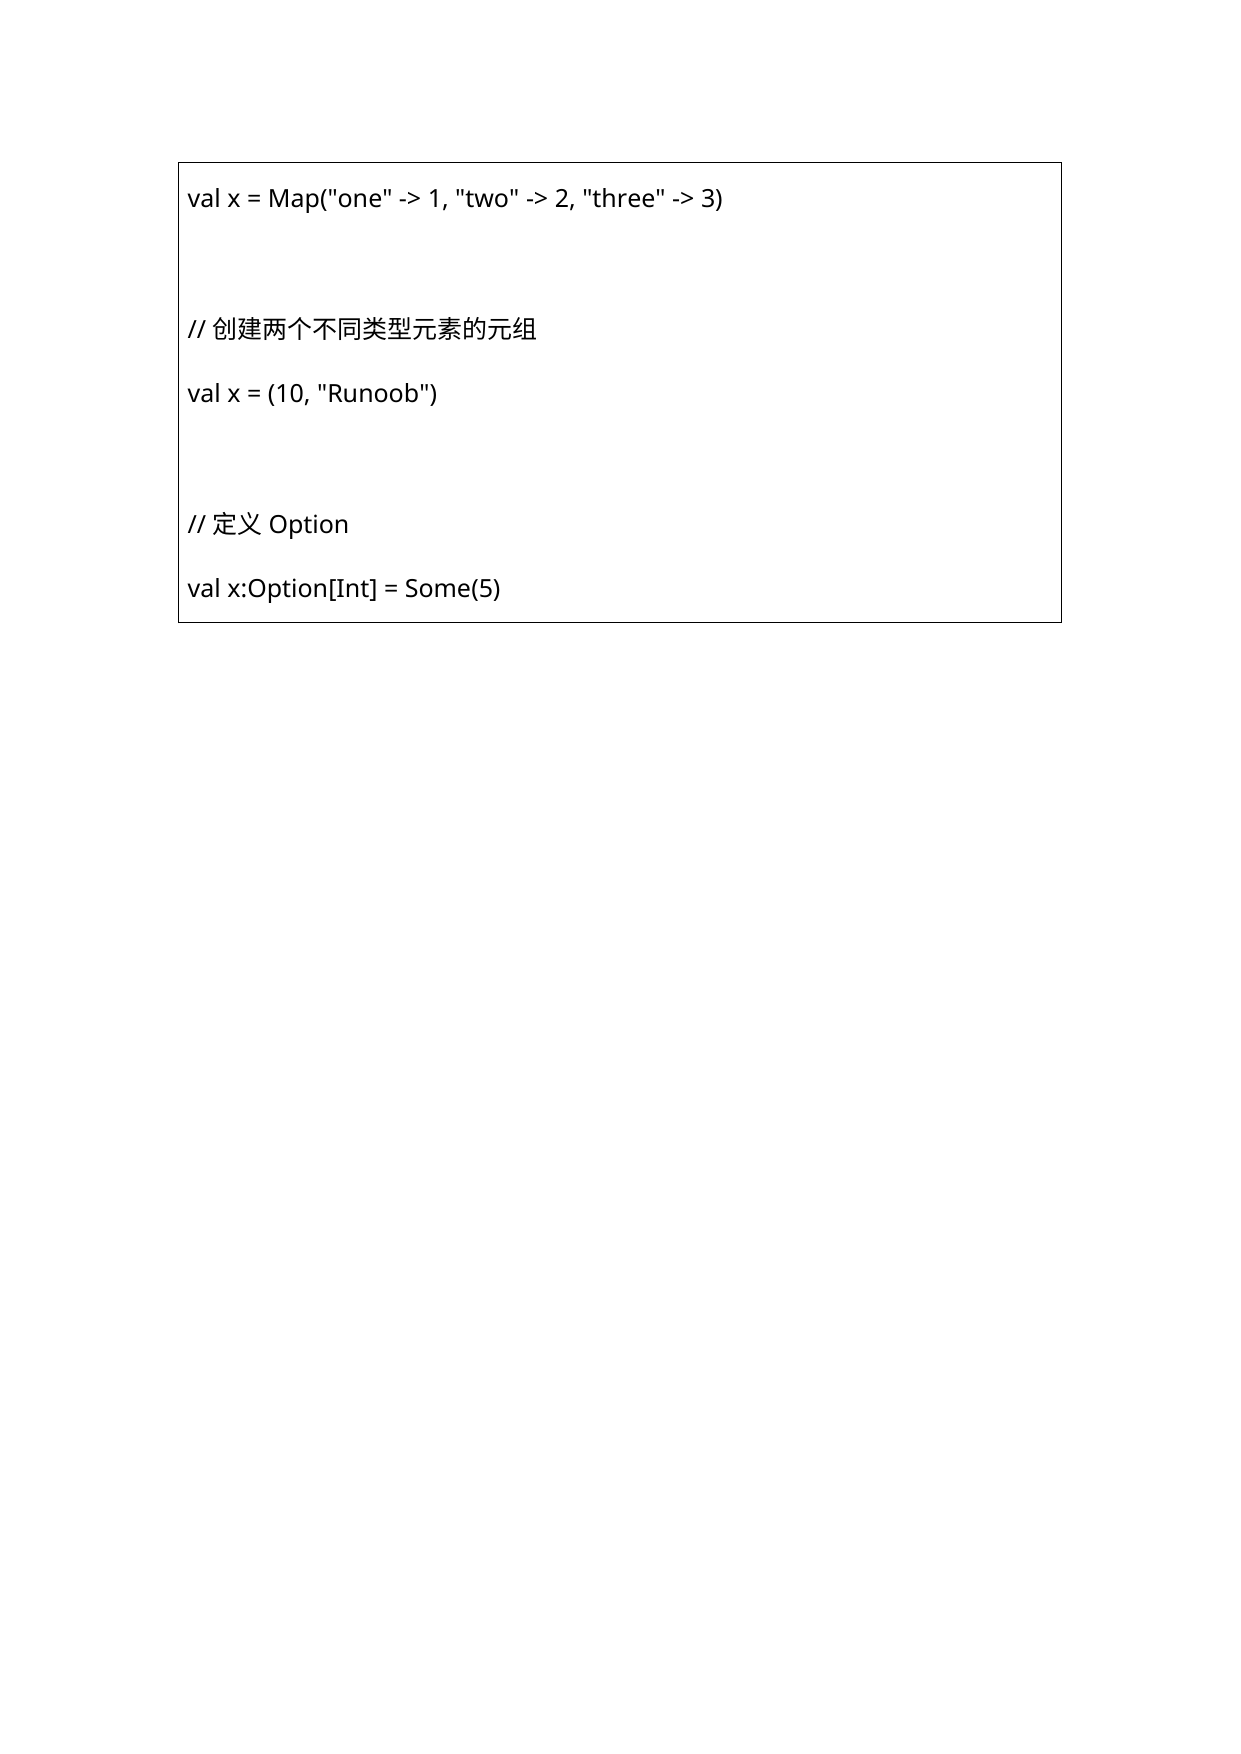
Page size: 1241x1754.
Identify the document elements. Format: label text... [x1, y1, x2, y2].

text // 定义 Option [187, 490, 1053, 552]
text val x = (10, "Runoob") [187, 360, 1053, 425]
text val x = Map("one" -> 1, "two" -> 2, "three" -> 3) [179, 163, 1061, 230]
text // 创建两个不同类型元素的元组 [187, 295, 1053, 360]
text val x:Option[Int] = Some(5) [179, 552, 1061, 622]
